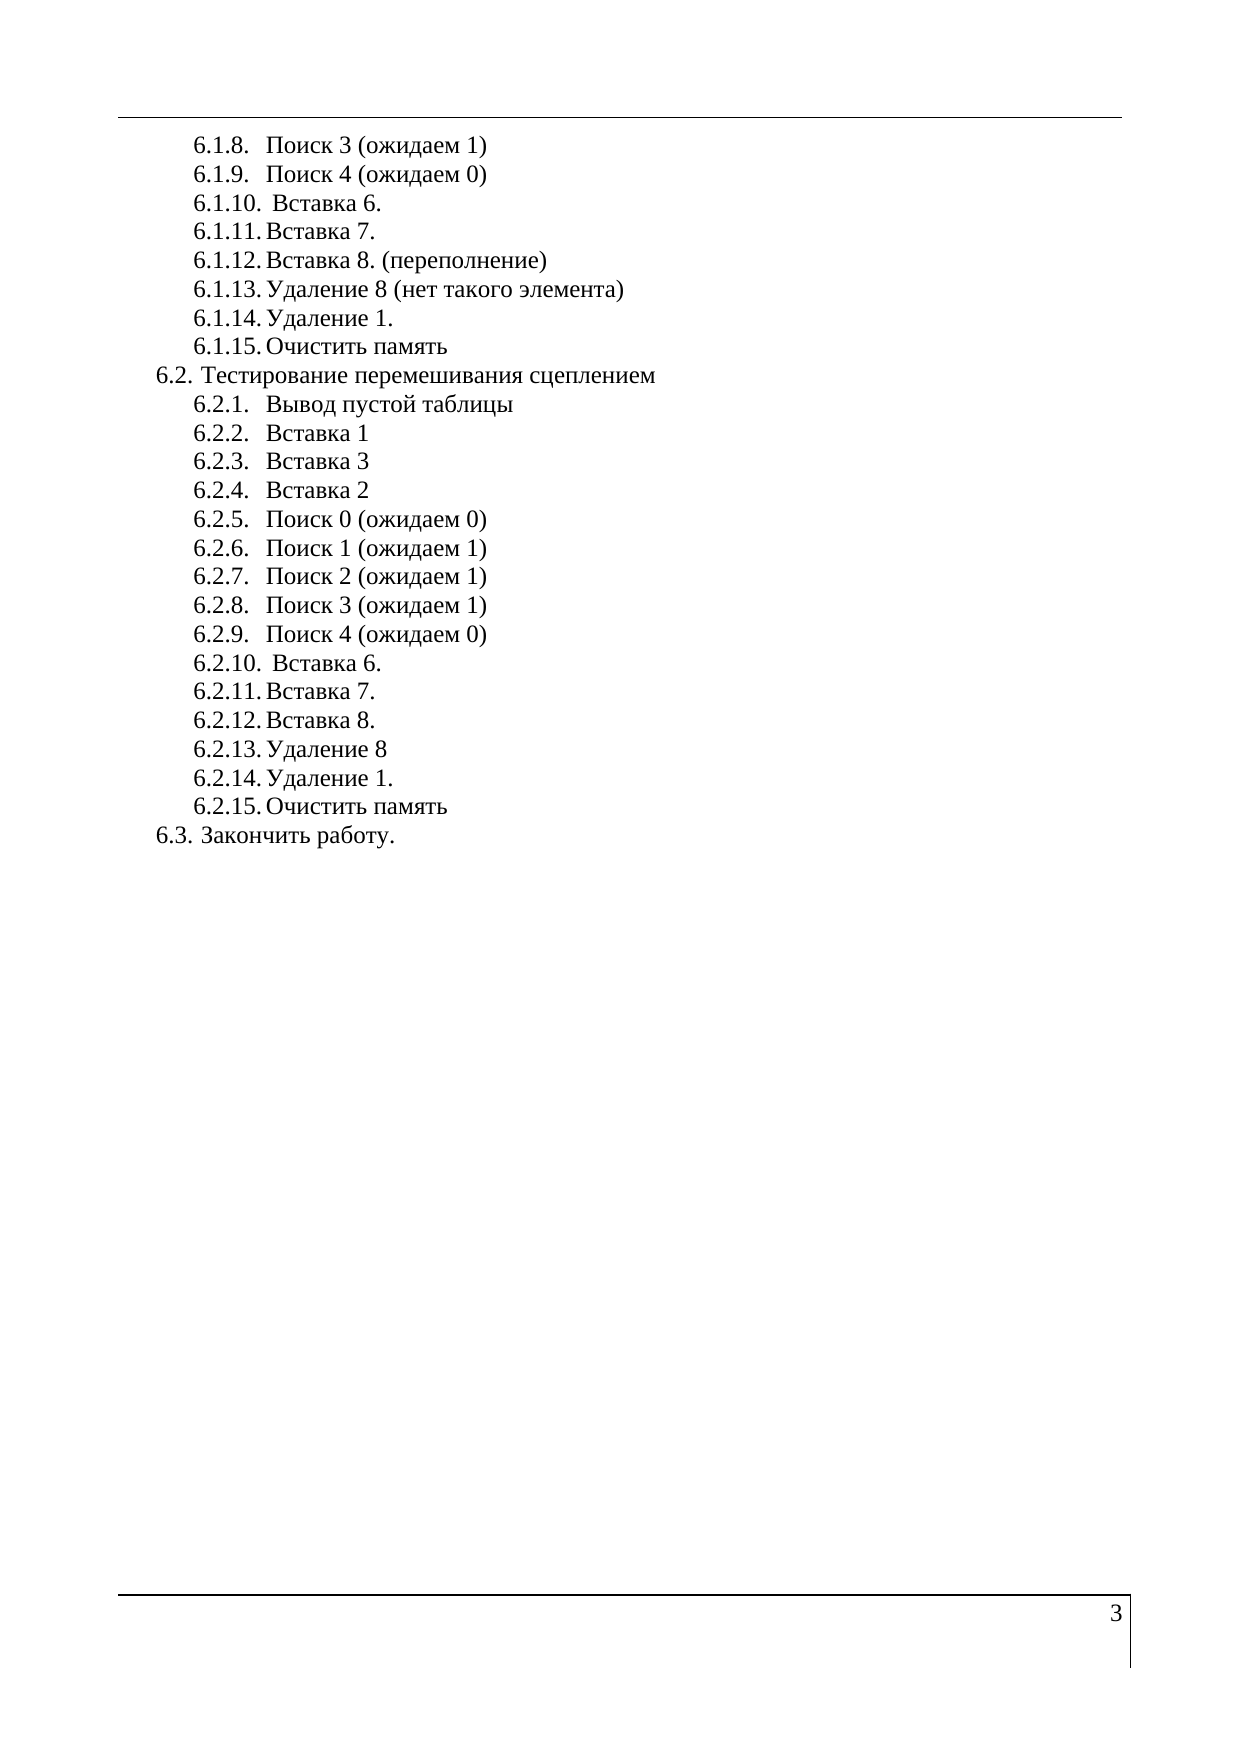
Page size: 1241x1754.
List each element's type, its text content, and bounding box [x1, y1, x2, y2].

list Поиск 2 (ожидаем 1) [193, 561, 1122, 590]
list Вставка 6. [193, 188, 1122, 216]
list Вставка 7. [193, 676, 1122, 705]
list Вставка 7. [193, 216, 1122, 245]
list Вставка 1 [193, 418, 1122, 446]
list Удаление 8 [193, 734, 1122, 763]
list Вставка 8. [193, 705, 1122, 734]
list Поиск 3 (ожидаем 1) [193, 130, 1122, 159]
list Поиск 4 (ожидаем 0) [193, 619, 1122, 648]
list Поиск 0 (ожидаем 0) [193, 504, 1122, 533]
list Закончить работу. [156, 820, 1122, 849]
list Поиск 3 (ожидаем 1) [193, 590, 1122, 619]
list Вставка 2 [193, 475, 1122, 504]
list Вставка 8. (переполнение) [193, 245, 1122, 274]
list Удаление 1. [193, 763, 1122, 791]
list Поиск 4 (ожидаем 0) [193, 159, 1122, 188]
list Вставка 6. [193, 648, 1122, 676]
list Вставка 3 [193, 446, 1122, 475]
list Удаление 8 (нет такого элемента) [193, 274, 1122, 303]
list Очистить память [193, 331, 1122, 360]
list Тестирование перемешивания сцеплением [156, 360, 1122, 389]
list Поиск 1 (ожидаем 1) [193, 533, 1122, 561]
list Вывод пустой таблицы [193, 389, 1122, 418]
list Очистить память [193, 791, 1122, 820]
list Удаление 1. [193, 303, 1122, 331]
